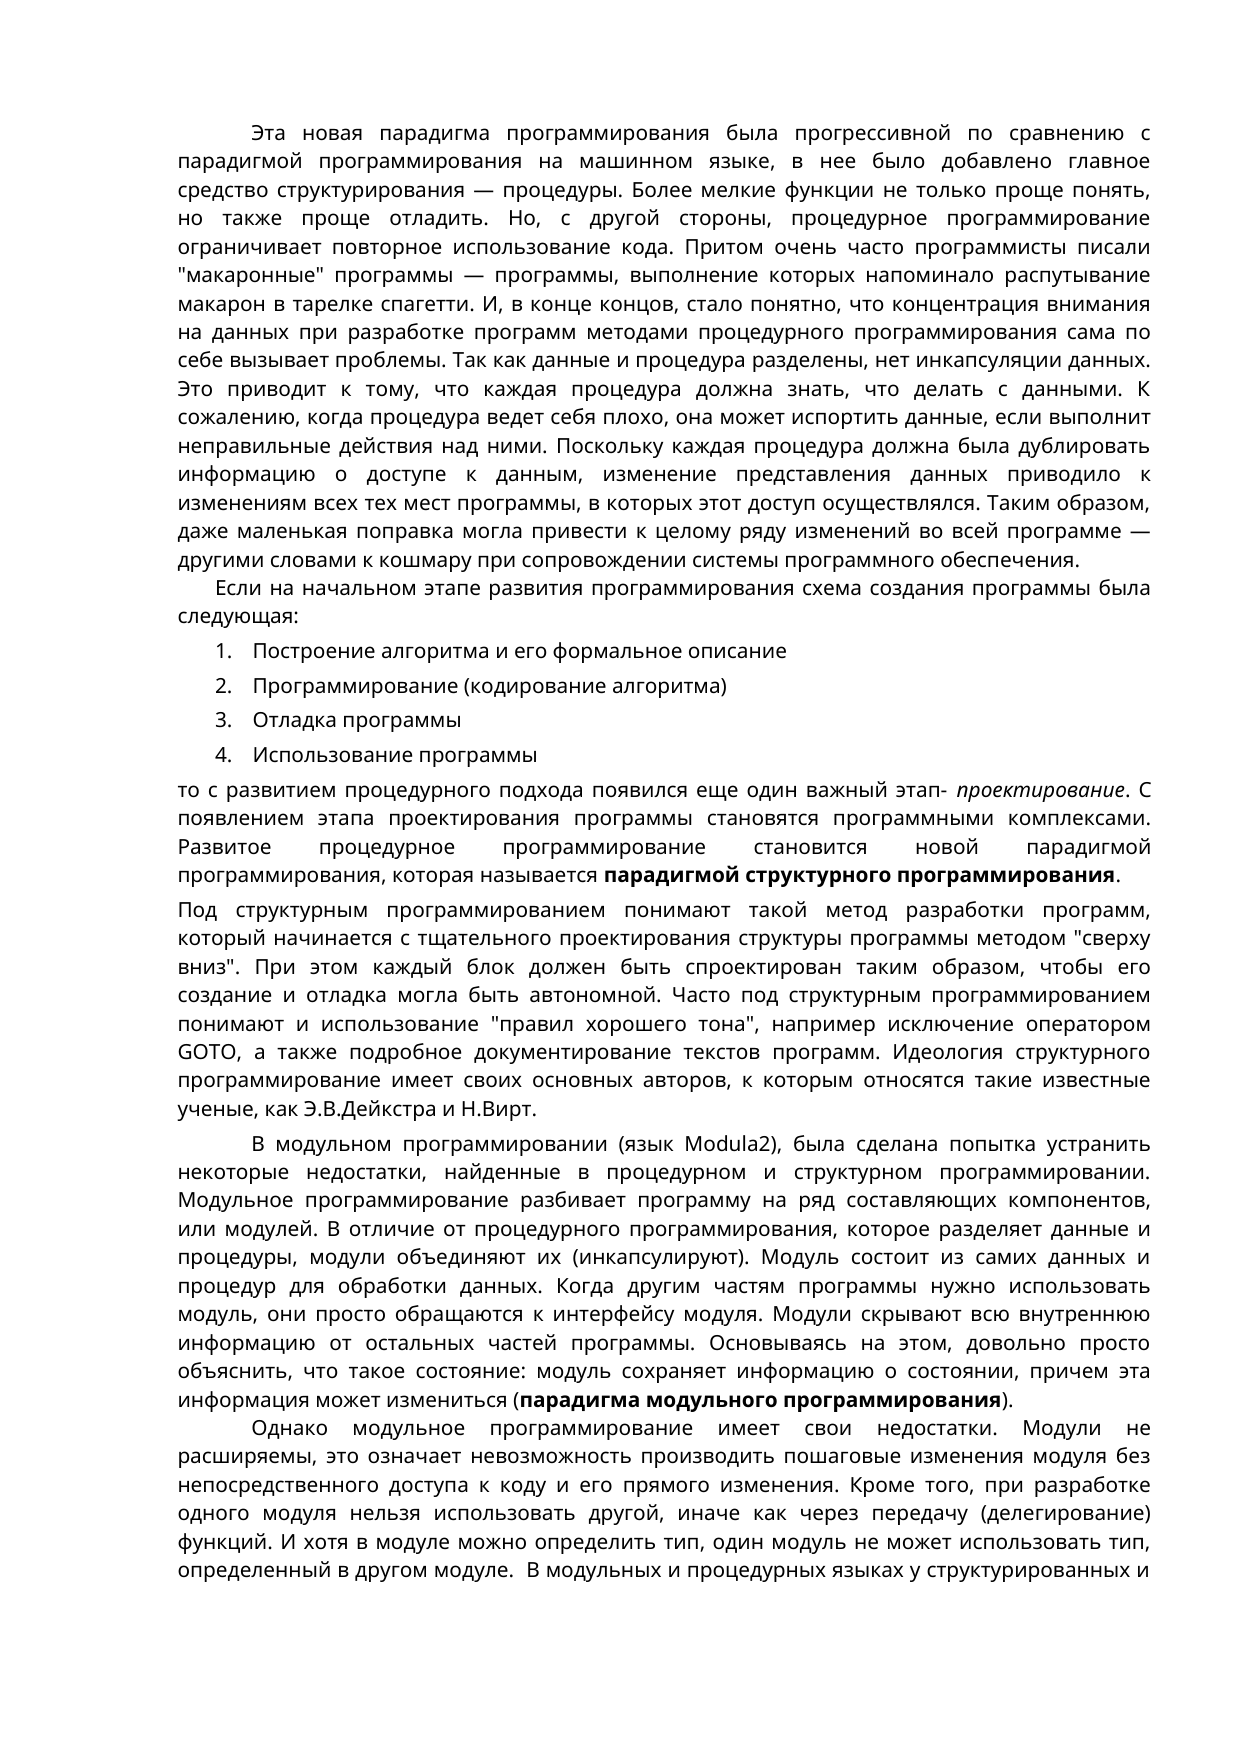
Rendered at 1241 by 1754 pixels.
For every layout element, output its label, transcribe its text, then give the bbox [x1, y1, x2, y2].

text В модульном программировании (язык Modula2), была сделана попытка устранить некоторые недостатки, найденные в процедурном и структурном программировании. Модульное программирование разбивает программу на ряд составляющих компонентов, или модулей. В отличие от процедурного программирования, которое разделяет данные и процедуры, модули объединяют их (инкапсулируют). Модуль состоит из самих данных и процедур для обработки данных. Когда другим частям программы нужно использовать модуль, они просто обращаются к интерфейсу модуля. Модули скрывают всю внутреннюю информацию от остальных частей программы. Основываясь на этом, довольно просто объяснить, что такое состояние: модуль сохраняет информацию о состоянии, причем эта информация может измениться (парадигма модульного программирования). [177, 1129, 1152, 1413]
list Отладка программы [215, 706, 1152, 734]
list Программирование (кодирование алгоритма) [215, 671, 1152, 699]
text то с развитием процедурного подхода появился еще один важный этап- проектирование. С появлением этапа проектирования программы становятся программными комплексами. Развитое процедурное программирование становится новой парадигмой программирования, которая называется парадигмой структурного программирования. [177, 775, 1152, 889]
text Эта новая парадигма программирования была прогрессивной по сравнению с парадигмой программирования на машинном языке, в нее было добавлено главное средство структурирования — процедуры. Более мелкие функции не только проще понять, но также проще отладить. Но, с другой стороны, процедурное программирование ограничивает повторное использование кода. Притом очень часто программисты писали "макаронные" программы — программы, выполнение которых напоминало распутывание макарон в тарелке спагетти. И, в конце концов, стало понятно, что концентрация внимания на данных при разработке программ методами процедурного программирования сама по себе вызывает проблемы. Так как данные и процедура разделены, нет инкапсуляции данных. Это приводит к тому, что каждая процедура должна знать, что делать с данными. К сожалению, когда процедура ведет себя плохо, она может испортить данные, если выполнит неправильные действия над ними. Поскольку каждая процедура должна была дублировать информацию о доступе к данным, изменение представления данных приводило к изменениям всех тех мест программы, в которых этот доступ осуществлялся. Таким образом, даже маленькая поправка могла привести к целому ряду изменений во всей программе — другими словами к кошмару при сопровождении системы программного обеспечения. [177, 118, 1152, 573]
text Если на начальном этапе развития программирования схема создания программы была следующая: [177, 573, 1152, 630]
list Использование программы [215, 740, 1152, 769]
list Построение алгоритма и его формальное описание [215, 636, 1152, 665]
text Под структурным программированием понимают такой метод разработки программ, который начинается с тщательного проектирования структуры программы методом "сверху вниз". При этом каждый блок должен быть спроектирован таким образом, чтобы его создание и отладка могла быть автономной. Часто под структурным программированием понимают и использование "правил хорошего тона", например исключение оператором GOTO, а также подробное документирование текстов программ. Идеология структурного программирование имеет своих основных авторов, к которым относятся такие известные ученые, как Э.В.Дейкстра и Н.Вирт. [177, 895, 1152, 1122]
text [177, 1413, 1152, 1584]
